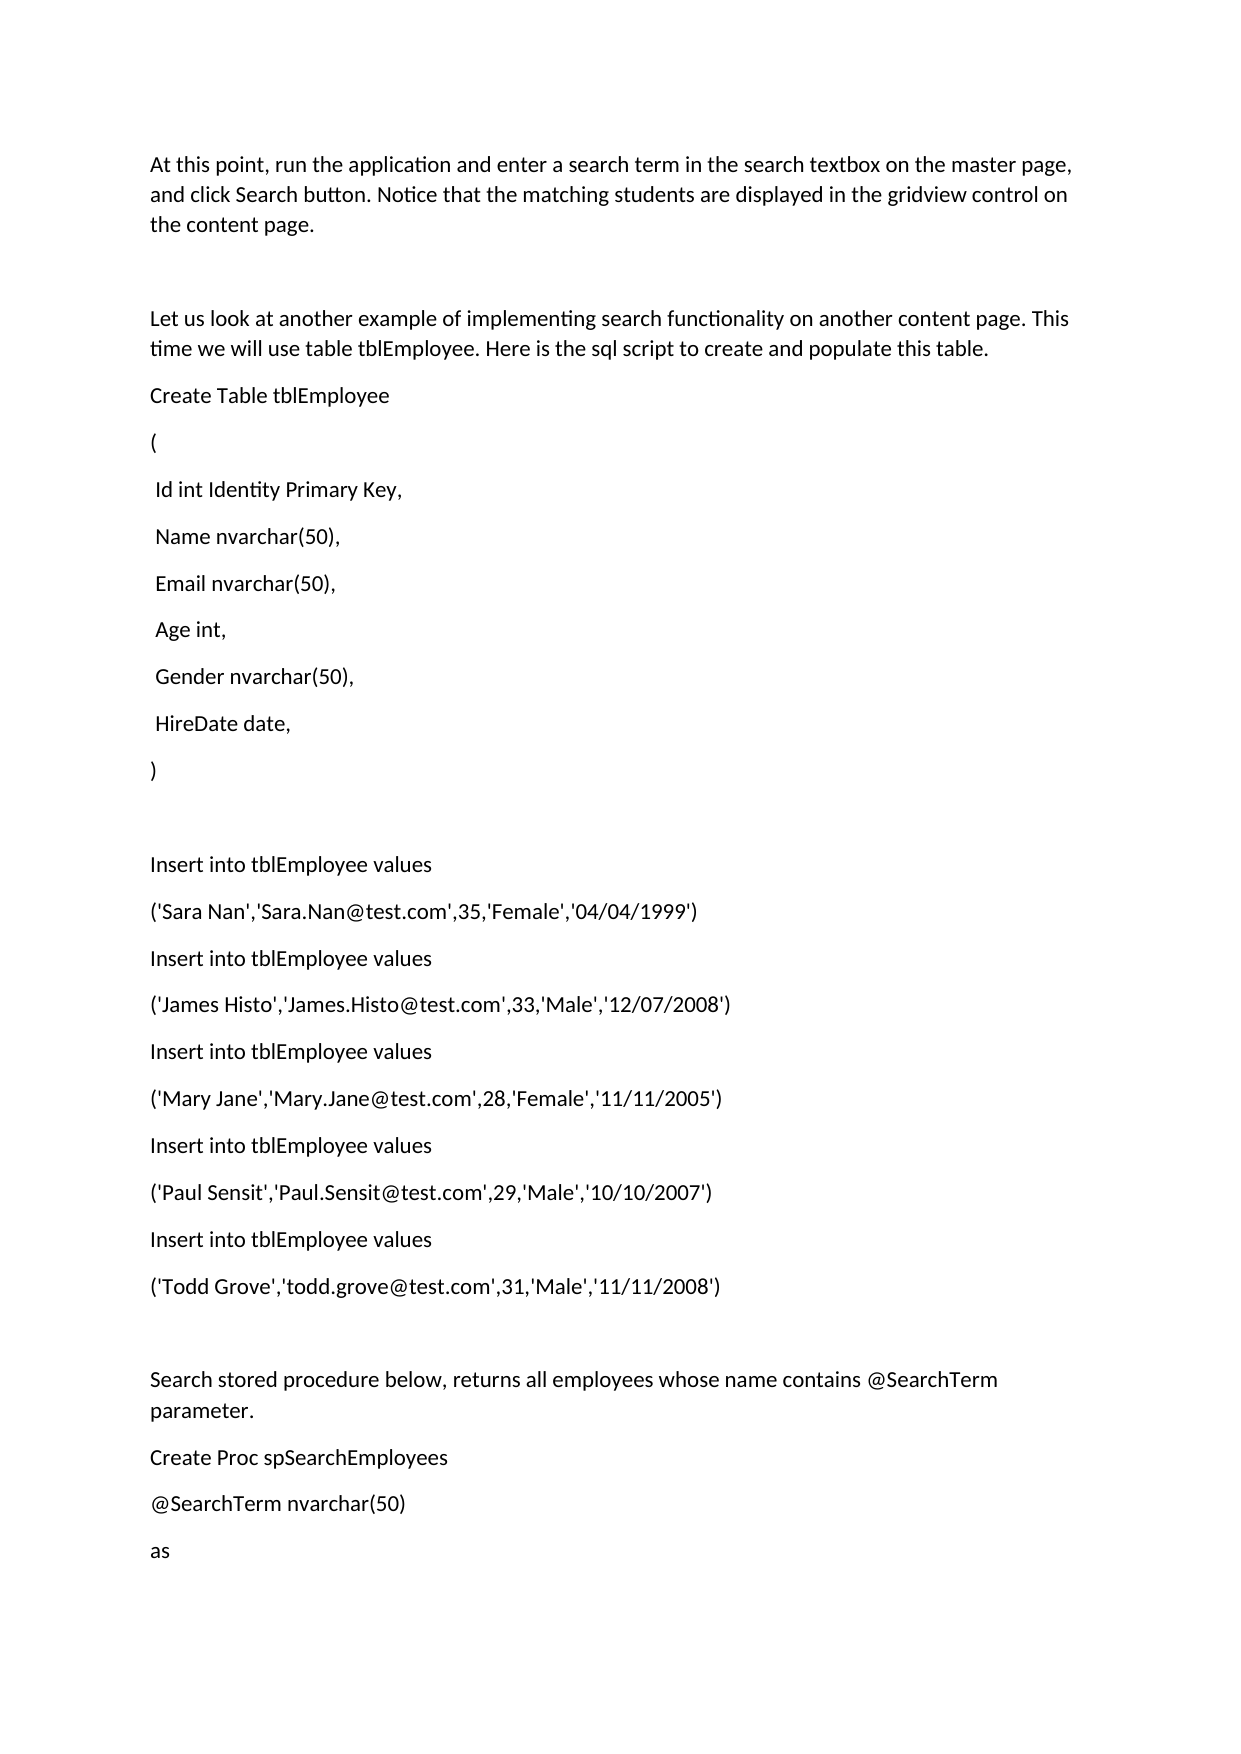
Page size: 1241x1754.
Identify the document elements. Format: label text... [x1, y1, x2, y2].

text Age int, [150, 616, 1090, 644]
text Name nvarchar(50), [150, 522, 1090, 550]
text as [150, 1536, 1090, 1564]
text Insert into tblEmployee values [150, 850, 1090, 878]
text Insert into tblEmployee values [150, 1037, 1090, 1066]
text @SearchTerm nvarchar(50) [150, 1489, 1090, 1518]
text Id int Identity Primary Key, [150, 475, 1090, 503]
text Insert into tblEmployee values [150, 1225, 1090, 1253]
text ( [150, 428, 1090, 456]
text Create Table tblEmployee [150, 381, 1090, 409]
text Insert into tblEmployee values [150, 1131, 1090, 1159]
text HireDate date, [150, 709, 1090, 737]
text At this point, run the application and enter a search term in the search textbox on the master page, and click Search button. Notice that the matching students are displayed in the gridview control on the content page. [150, 150, 1090, 238]
text Create Proc spSearchEmployees [150, 1443, 1090, 1471]
text ('Sara Nan','Sara.Nan@test.com',35,'Female','04/04/1999') [150, 897, 1090, 925]
text ('James Histo','James.Histo@test.com',33,'Male','12/07/2008') [150, 991, 1090, 1019]
text Gender nvarchar(50), [150, 662, 1090, 691]
text Let us look at another example of implementing search functionality on another content page. This time we will use table tblEmployee. Here is the sql script to create and populate this table. [150, 304, 1090, 362]
text ('Todd Grove','todd.grove@test.com',31,'Male','11/11/2008') [150, 1272, 1090, 1300]
text ('Mary Jane','Mary.Jane@test.com',28,'Female','11/11/2005') [150, 1084, 1090, 1112]
text Search stored procedure below, returns all employees whose name contains @SearchTerm parameter. [150, 1366, 1090, 1424]
text ('Paul Sensit','Paul.Sensit@test.com',29,'Male','10/10/2007') [150, 1178, 1090, 1206]
text ) [150, 756, 1090, 784]
text Insert into tblEmployee values [150, 944, 1090, 972]
text Email nvarchar(50), [150, 569, 1090, 597]
